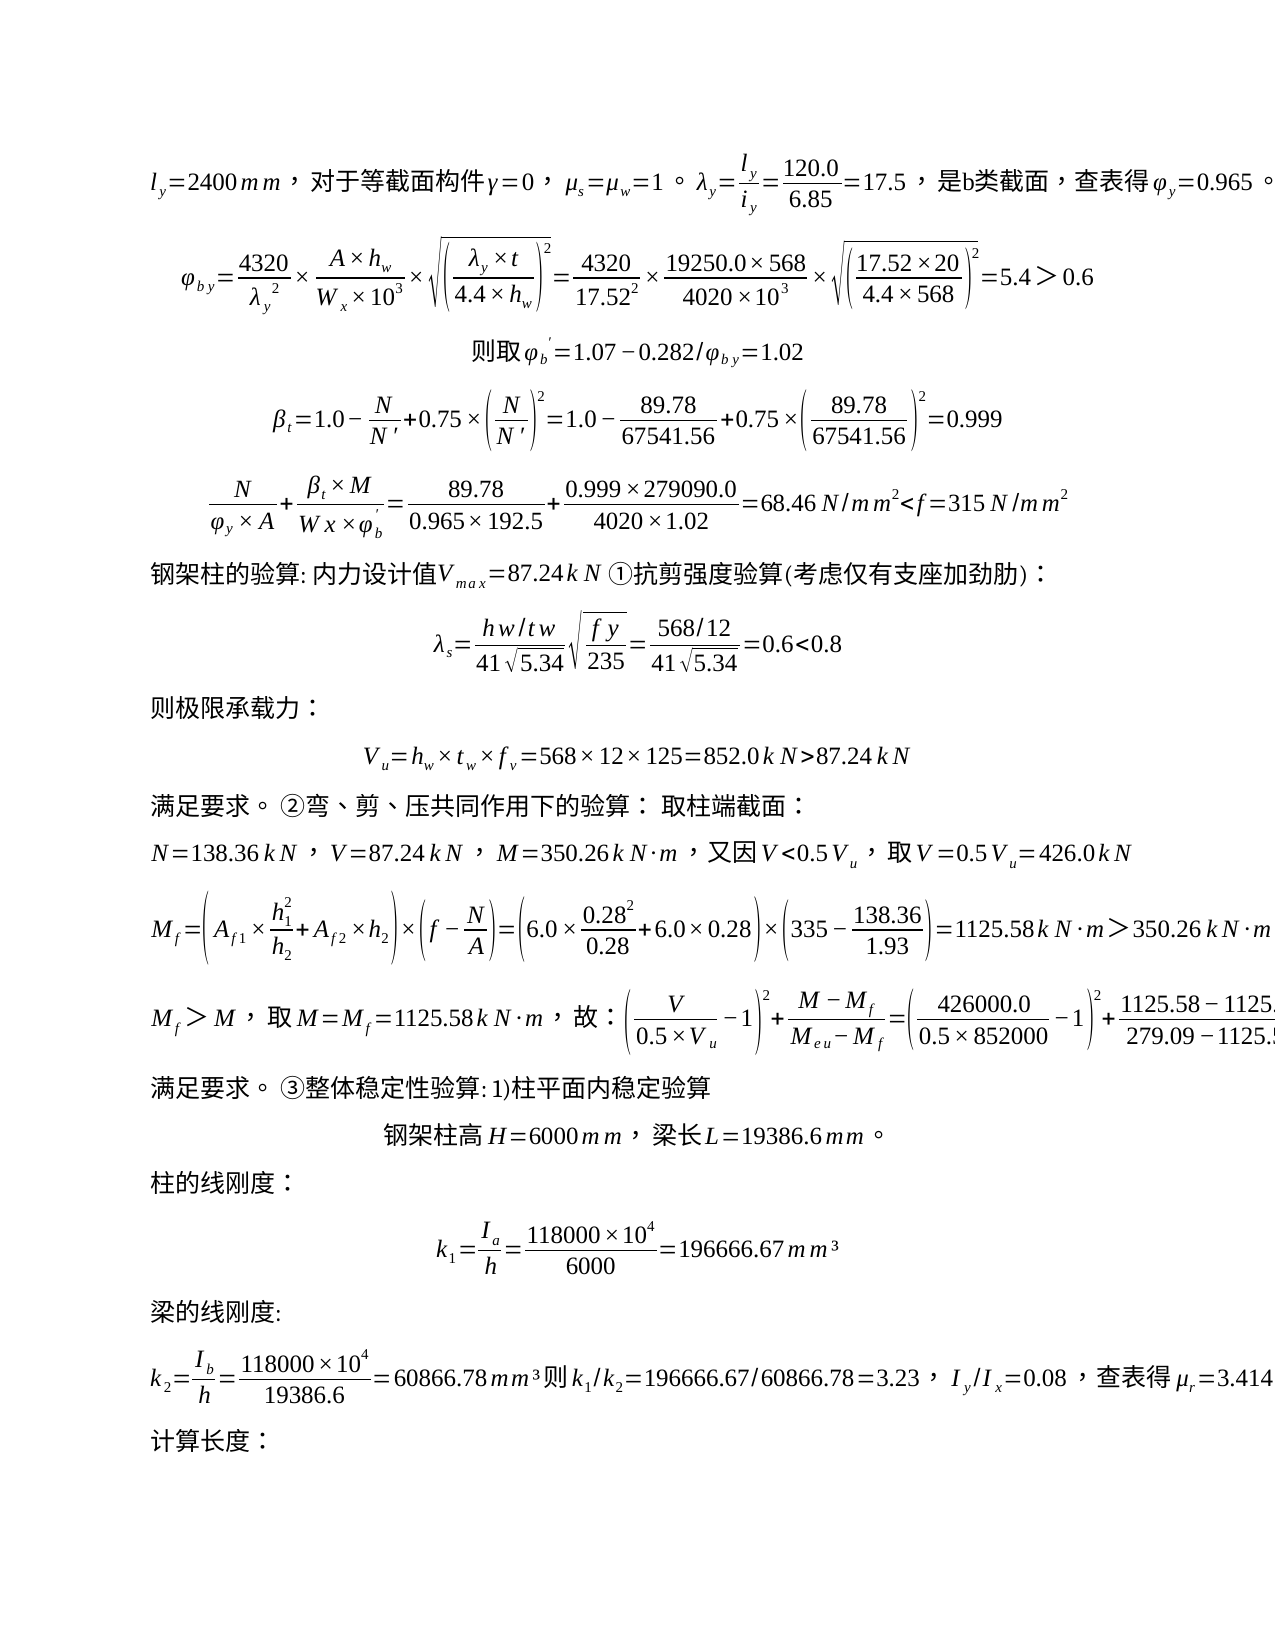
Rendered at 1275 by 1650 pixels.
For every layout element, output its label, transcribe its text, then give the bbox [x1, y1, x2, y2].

text 钢架柱的验算: 内力设计值 ①抗剪强度验算(考虑仅有支座加劲肋)： [150, 560, 1125, 591]
text 计算长度： [150, 1427, 1125, 1456]
text 则极限承载力： [150, 695, 1125, 724]
text 柱的线刚度： [150, 1169, 1125, 1198]
text 满足要求。 ③整体稳定性验算: 1)柱平面内稳定验算 [150, 1074, 1125, 1103]
text 梁的线刚度: [150, 1298, 1125, 1327]
text 满足要求。 ②弯、剪、压共同作用下的验算： 取柱端截面： [150, 793, 1125, 821]
